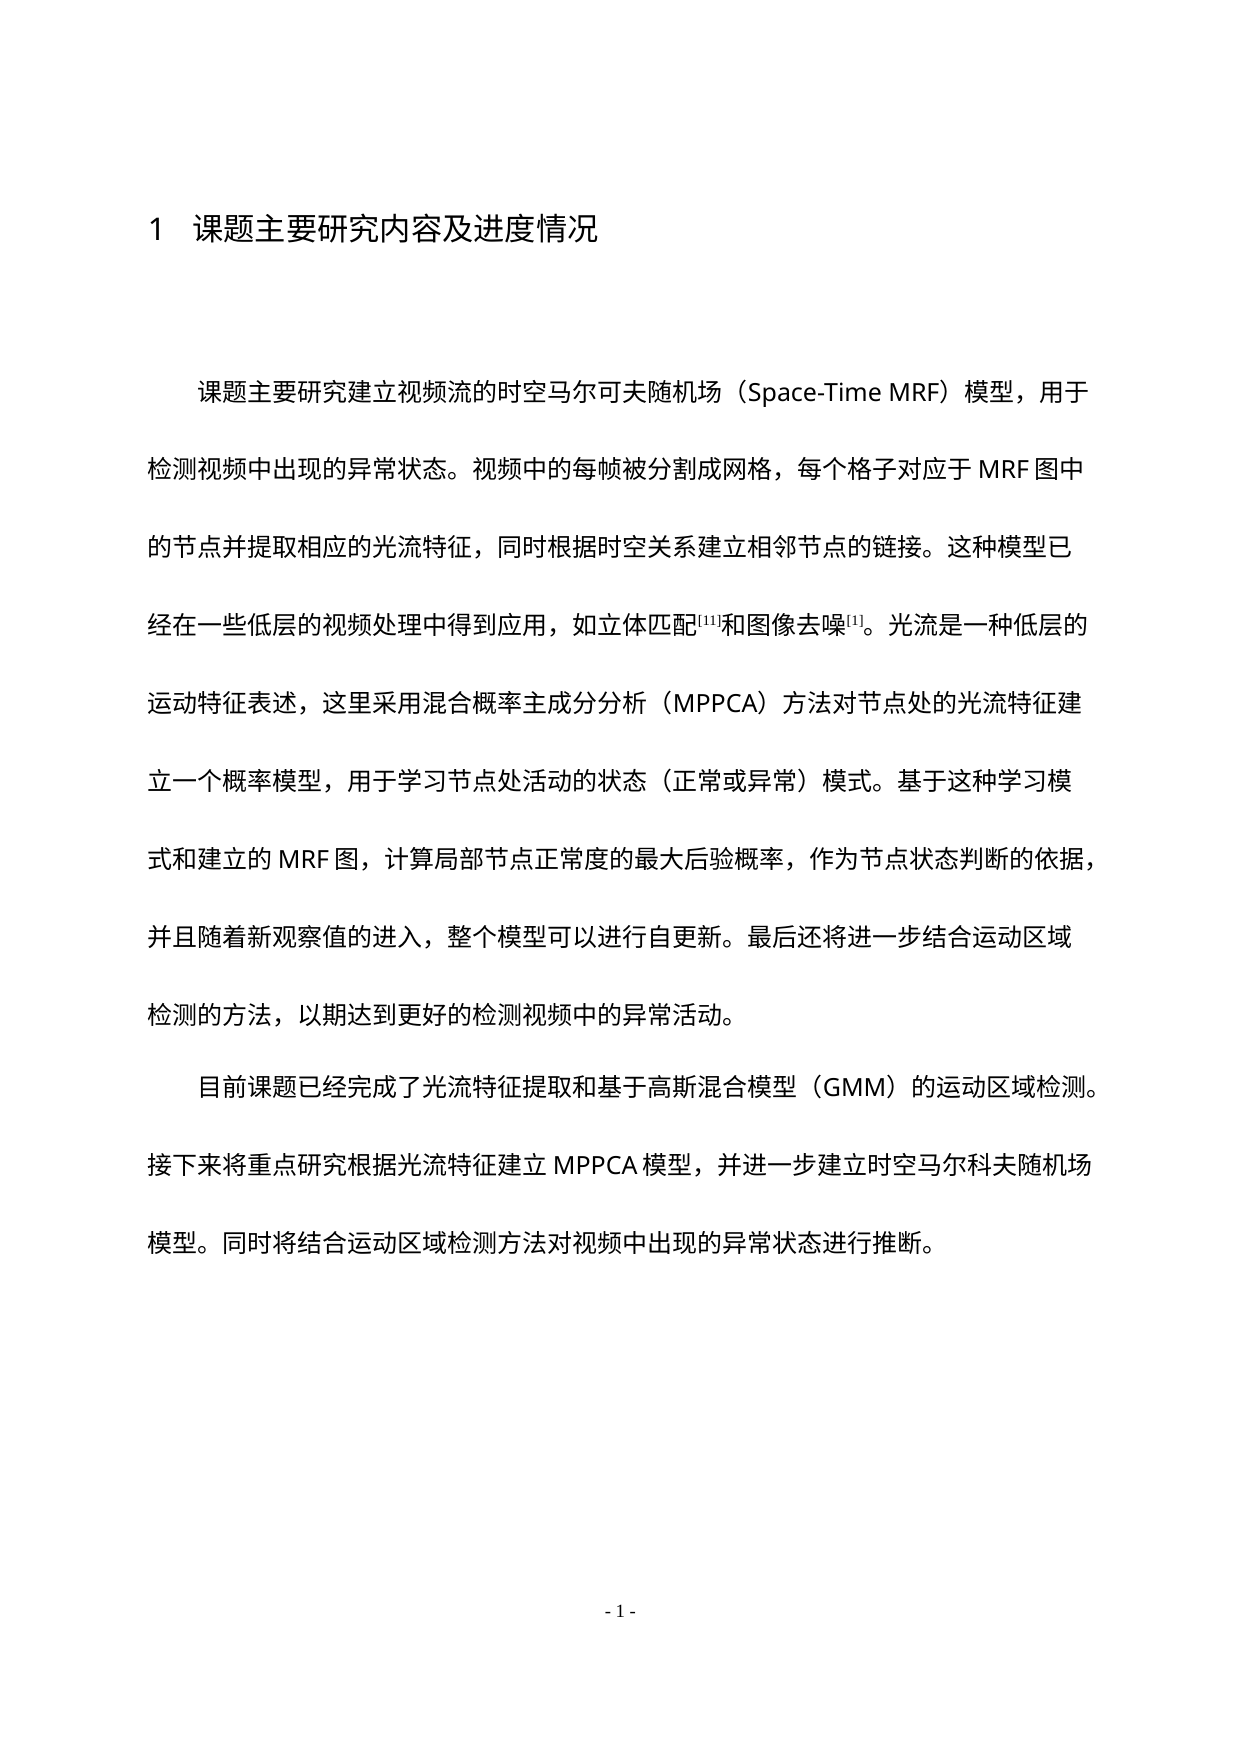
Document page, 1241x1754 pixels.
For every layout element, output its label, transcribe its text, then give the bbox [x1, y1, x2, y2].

subtitle 课题主要研究内容及进度情况 [148, 194, 1092, 259]
text 目前课题已经完成了光流特征提取和基于高斯混合模型（GMM）的运动区域检测。接下来将重点研究根据光流特征建立MPPCA模型，并进一步建立时空马尔科夫随机场模型。同时将结合运动区域检测方法对视频中出现的异常状态进行推断。 [148, 1053, 1092, 1274]
text 课题主要研究建立视频流的时空马尔可夫随机场（Space-Time MRF）模型，用于检测视频中出现的异常状态。视频中的每帧被分割成网格，每个格子对应于MRF图中的节点并提取相应的光流特征，同时根据时空关系建立相邻节点的链接。这种模型已经在一些低层的视频处理中得到应用，如立体匹配[11]和图像去噪[1]。光流是一种低层的运动特征表述，这里采用混合概率主成分分析（MPPCA）方法对节点处的光流特征建立一个概率模型，用于学习节点处活动的状态（正常或异常）模式。基于这种学习模式和建立的MRF图，计算局部节点正常度的最大后验概率，作为节点状态判断的依据，并且随着新观察值的进入，整个模型可以进行自更新。最后还将进一步结合运动区域检测的方法，以期达到更好的检测视频中的异常活动。 [148, 358, 1092, 1046]
